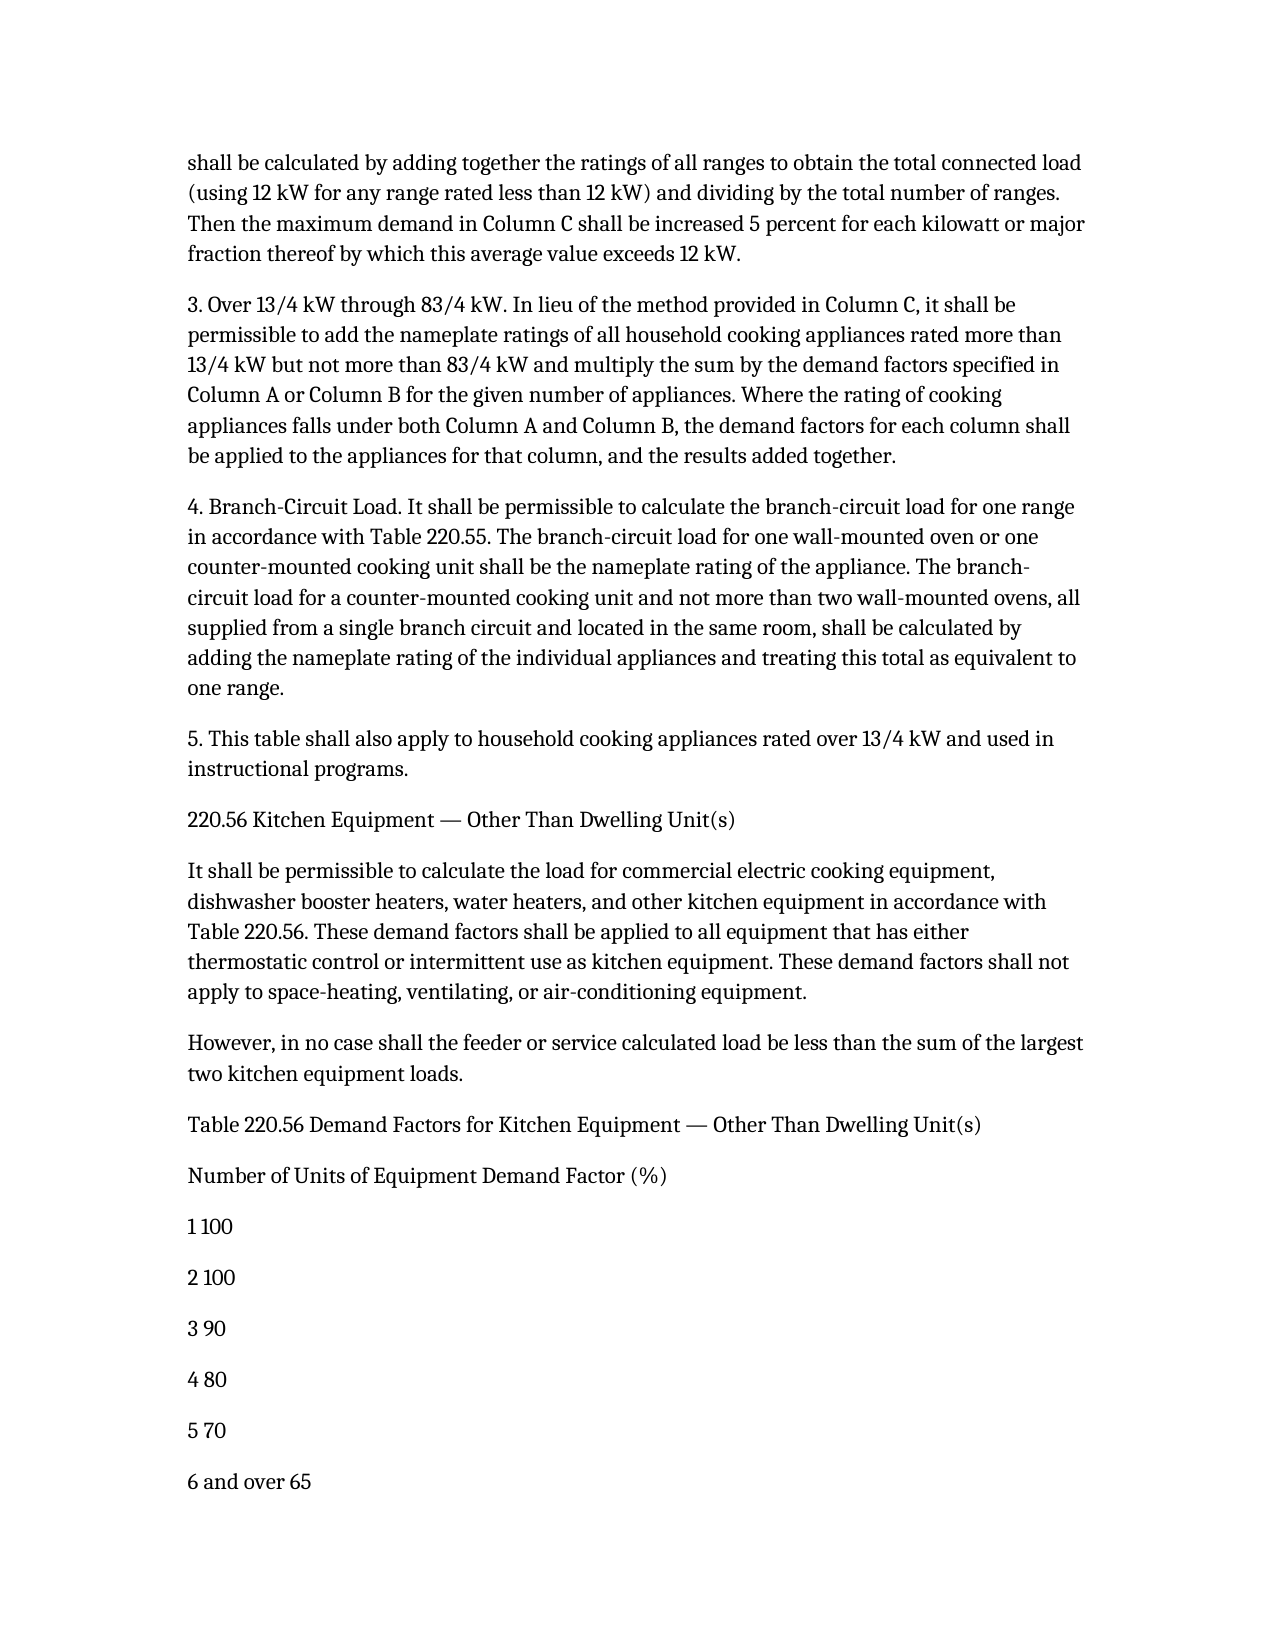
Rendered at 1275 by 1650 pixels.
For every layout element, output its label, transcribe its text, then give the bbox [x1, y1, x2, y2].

text 3 90 [187, 1316, 1087, 1342]
text However, in no case shall the feeder or service calculated load be less than the sum of the largest two kitchen equipment loads. [187, 1030, 1087, 1087]
text 5. This table shall also apply to household cooking appliances rated over 13/4 kW and used in instructional programs. [187, 726, 1087, 783]
text 5 70 [187, 1418, 1087, 1444]
text 220.56 Kitchen Equipment — Other Than Dwelling Unit(s) [187, 807, 1087, 834]
text 1 100 [187, 1213, 1087, 1240]
text It shall be permissible to calculate the load for commercial electric cooking equipment, dishwasher booster heaters, water heaters, and other kitchen equipment in accordance with Table 220.56. These demand factors shall be applied to all equipment that has either thermostatic control or intermittent use as kitchen equipment. These demand factors shall not apply to space-heating, ventilating, or air-conditioning equipment. [187, 858, 1087, 1006]
text 2 100 [187, 1264, 1087, 1291]
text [187, 150, 1087, 267]
text 4. Branch-Circuit Load. It shall be permissible to calculate the branch-circuit load for one range in accordance with Table 220.55. The branch-circuit load for one wall-mounted oven or one counter-mounted cooking unit shall be the nameplate rating of the appliance. The branch-circuit load for a counter-mounted cooking unit and not more than two wall-mounted ovens, all supplied from a single branch circuit and located in the same room, shall be calculated by adding the nameplate rating of the individual appliances and treating this total as equivalent to one range. [187, 494, 1087, 701]
text 4 80 [187, 1367, 1087, 1393]
text 6 and over 65 [187, 1469, 1087, 1495]
text Number of Units of Equipment Demand Factor (%) [187, 1162, 1087, 1189]
text 3. Over 13/4 kW through 83/4 kW. In lieu of the method provided in Column C, it shall be permissible to add the nameplate ratings of all household cooking appliances rated more than 13/4 kW but not more than 83/4 kW and multiply the sum by the demand factors specified in Column A or Column B for the given number of appliances. Where the rating of cooking appliances falls under both Column A and Column B, the demand factors for each column shall be applied to the appliances for that column, and the results added together. [187, 292, 1087, 469]
text Table 220.56 Demand Factors for Kitchen Equipment — Other Than Dwelling Unit(s) [187, 1111, 1087, 1138]
